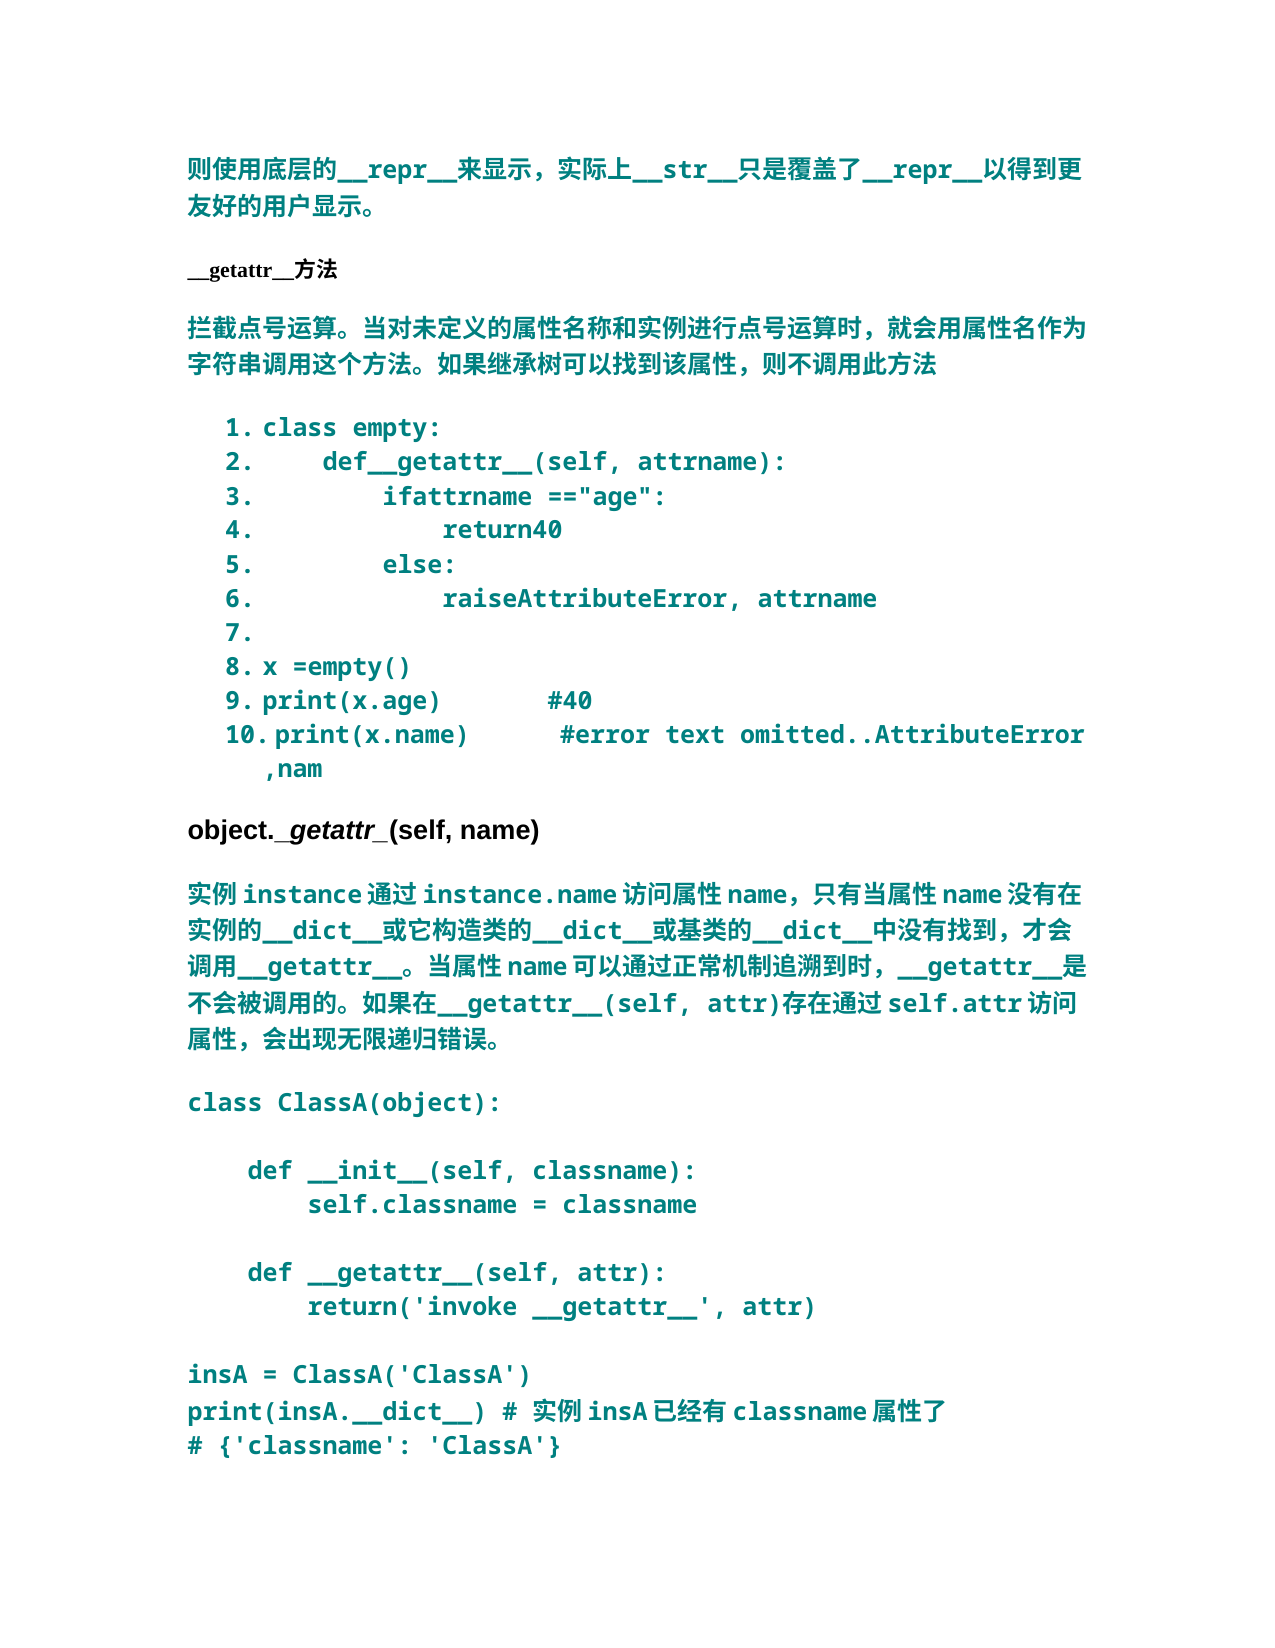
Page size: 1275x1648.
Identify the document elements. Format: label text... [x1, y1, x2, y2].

subtitle 拦截点号运算。当对未定义的属性名称和实例进行点号运算时，就会用属性名作为字符串调用这个方法。如果继承树可以找到该属性，则不调用此方法 [187, 308, 1088, 381]
text def __init__(self, classname): [187, 1153, 1088, 1187]
list print(x.age) #40 [225, 682, 1088, 717]
list class empty: [225, 410, 1088, 444]
list else: [225, 546, 1088, 580]
text insA = ClassA('ClassA') [187, 1357, 1088, 1391]
text self.classname = classname [187, 1187, 1088, 1221]
list raiseAttributeError, attrname [225, 580, 1088, 614]
text class ClassA(object): [187, 1085, 1088, 1119]
list def__getattr__(self, attrname): [225, 444, 1088, 478]
text print(insA.__dict__) # 实例insA已经有classname属性了 [187, 1391, 1088, 1427]
text def __getattr__(self, attr): [187, 1255, 1088, 1289]
subtitle object._getattr_(self, name) [187, 814, 1088, 845]
text return('invoke __getattr__', attr) [187, 1289, 1088, 1323]
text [187, 150, 1088, 222]
list ifattrname =="age": [225, 478, 1088, 512]
list x =empty() [225, 648, 1088, 682]
text # {'classname': 'ClassA'} [187, 1427, 1088, 1462]
list return40 [225, 512, 1088, 546]
list print(x.name) #error text omitted..AttributeError,nam [225, 717, 1088, 785]
subtitle __getattr__方法 [187, 252, 1088, 283]
text 实例instance通过instance.name访问属性name，只有当属性name没有在实例的__dict__或它构造类的__dict__或基类的__dict__中没有找到，才会调用__getattr__。当属性name可以通过正常机制追溯到时，__getattr__是不会被调用的。如果在__getattr__(self, attr)存在通过self.attr访问属性，会出现无限递归错误。 [187, 874, 1088, 1056]
